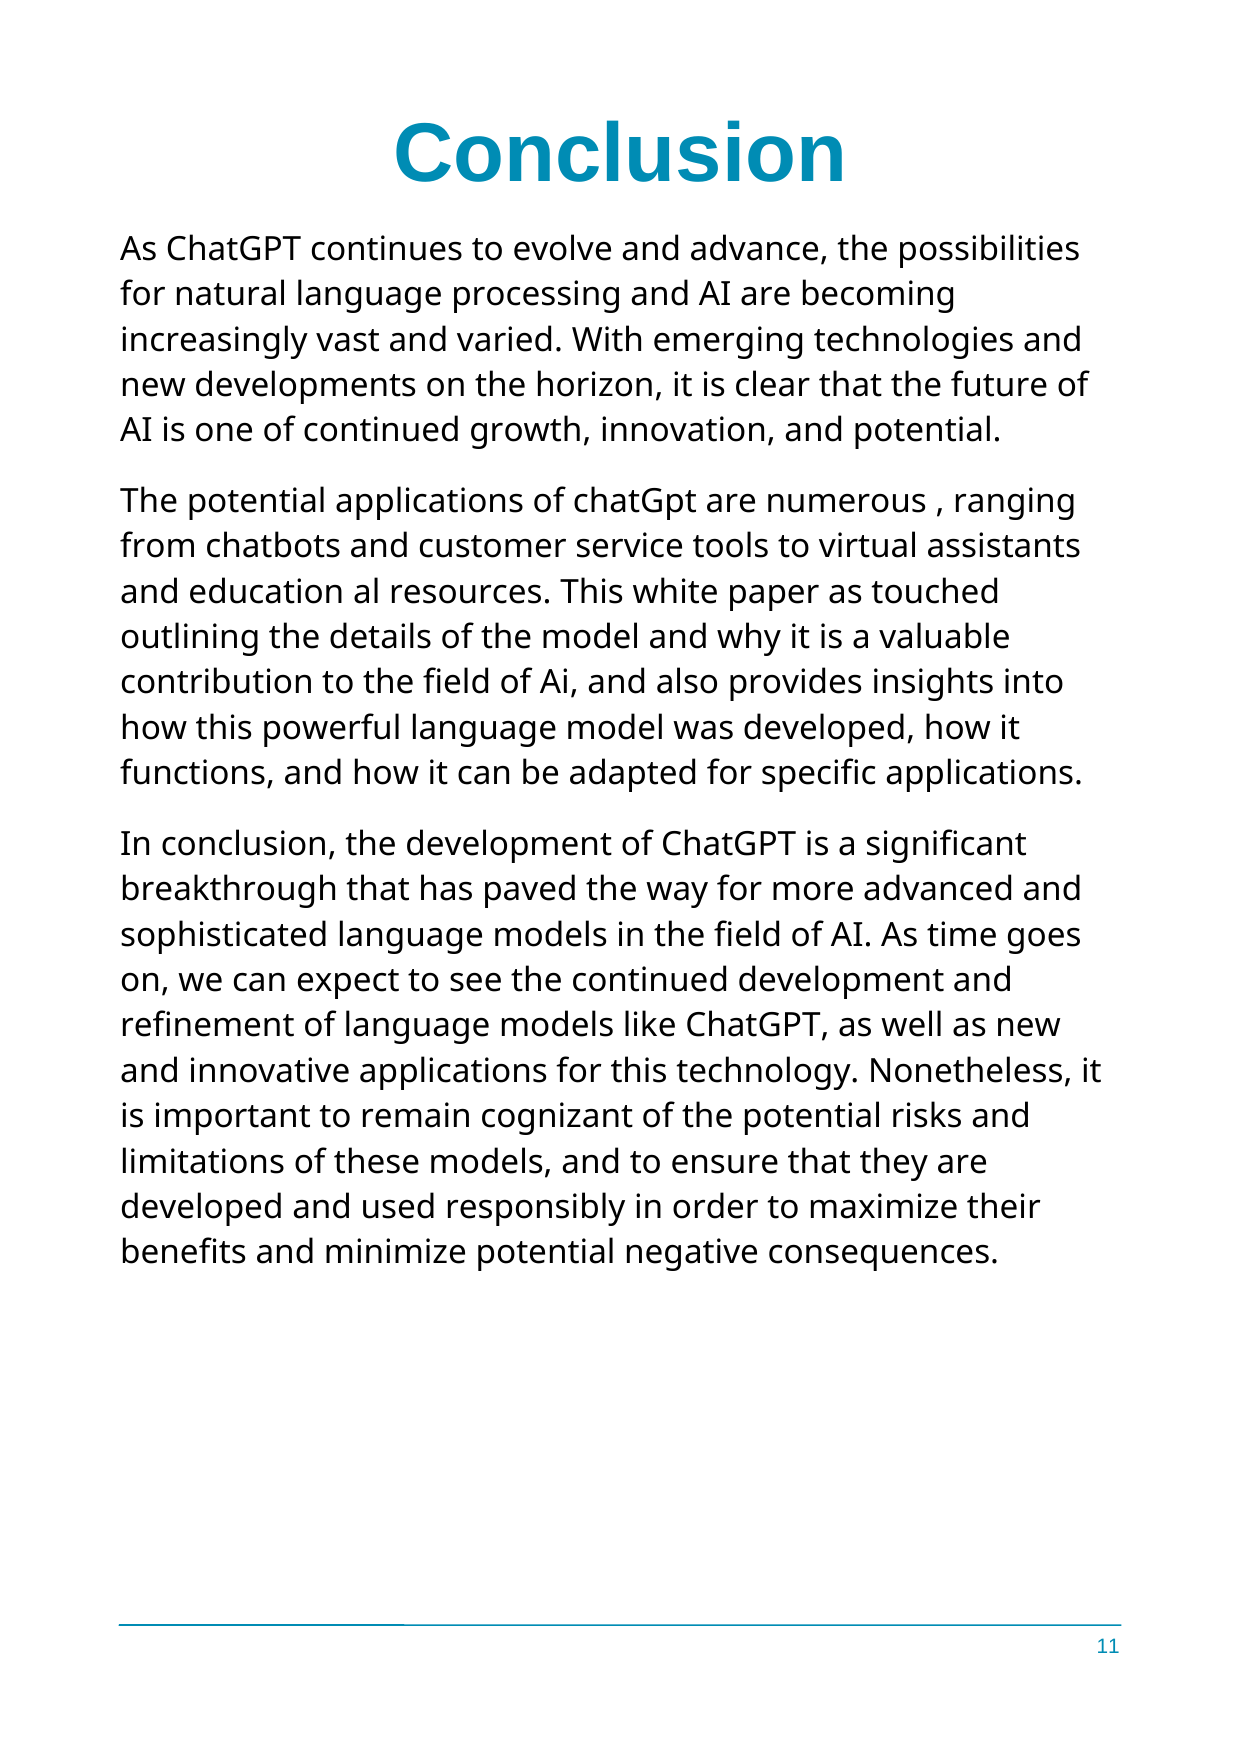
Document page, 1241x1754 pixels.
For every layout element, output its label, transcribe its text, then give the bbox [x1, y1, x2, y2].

text As ChatGPT continues to evolve and advance, the possibilities for natural language processing and AI are becoming increasingly vast and varied. With emerging technologies and new developments on the horizon, it is clear that the future of AI is one of continued growth, innovation, and potential. [120, 224, 1120, 452]
text In conclusion, the development of ChatGPT is a significant breakthrough that has paved the way for more advanced and sophisticated language models in the field of AI. As time goes on, we can expect to see the continued development and refinement of language models like ChatGPT, as well as new and innovative applications for this technology. Nonetheless, it is important to remain cognizant of the potential risks and limitations of these models, and to ensure that they are developed and used responsibly in order to maximize their benefits and minimize potential negative consequences. [120, 819, 1120, 1274]
text Conclusion [120, 104, 1120, 199]
text The potential applications of chatGpt are numerous , ranging from chatbots and customer service tools to virtual assistants and education al resources. This white paper as touched outlining the details of the model and why it is a valuable contribution to the field of Ai, and also provides insights into how this powerful language model was developed, how it functions, and how it can be adapted for specific applications. [120, 477, 1120, 794]
